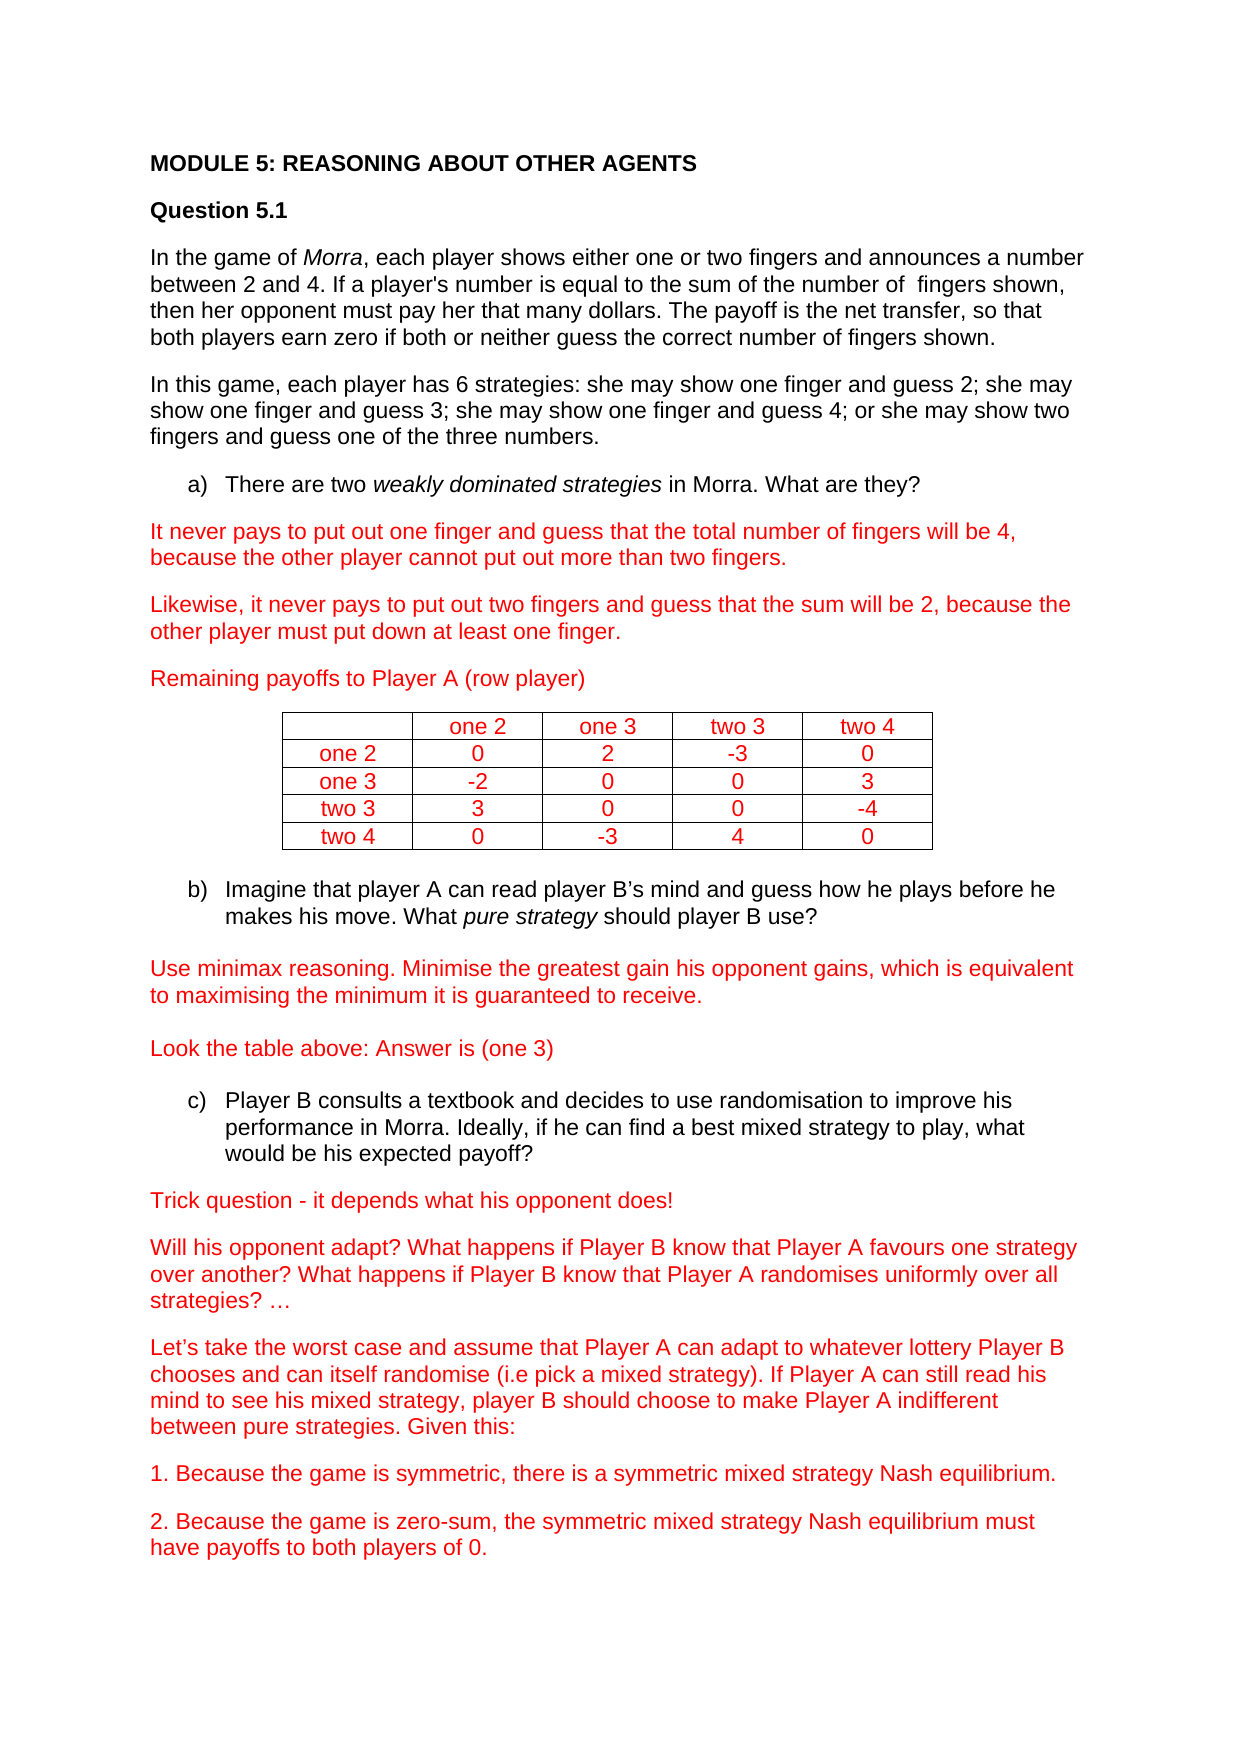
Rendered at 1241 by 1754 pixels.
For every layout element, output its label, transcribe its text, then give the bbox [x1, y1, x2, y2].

table_cell 4 [673, 823, 802, 849]
text Question 5.1 [150, 197, 1090, 223]
text 2. Because the game is zero-sum, the symmetric mixed strategy Nash equilibrium must have payoffs to both players of 0. [150, 1508, 1090, 1560]
list Player B consults a textbook and decides to use randomisation to improve his performance in Morra. Ideally, if he can find a best mixed strategy to play, what would be his expected payoff? [187, 1087, 1090, 1166]
text MODULE 5: REASONING ABOUT OTHER AGENTS [150, 150, 1090, 176]
table_cell one 3 [283, 768, 412, 794]
list Use minimax reasoning. Minimise the greatest gain his opponent gains, which is equivalent to maximising the minimum it is guaranteed to receive. [150, 955, 1090, 1008]
table_cell two 3 [283, 795, 412, 822]
table_header [283, 713, 412, 739]
table_header one 3 [543, 713, 672, 739]
table_cell 0 [673, 795, 802, 822]
text Will his opponent adapt? What happens if Player B know that Player A favours one strategy over another? What happens if Player B know that Player A randomises uniformly over all strategies? … [150, 1234, 1090, 1313]
text Trick question - it depends what his opponent does! [150, 1187, 1090, 1213]
text Remaining payoffs to Player A (row player) [150, 665, 1090, 691]
text Likewise, it never pays to put out two fingers and guess that the sum will be 2, because the other player must put down at least one finger. [150, 591, 1090, 644]
table_cell 0 [413, 740, 542, 767]
table_cell 3 [413, 795, 542, 822]
list There are two weakly dominated strategies in Morra. What are they? [187, 471, 1090, 497]
table_cell 0 [673, 768, 802, 794]
table_header two 3 [673, 713, 802, 739]
table_cell 0 [413, 823, 542, 849]
table_cell -4 [803, 795, 932, 822]
table_cell two 4 [283, 823, 412, 849]
text 1. Because the game is symmetric, there is a symmetric mixed strategy Nash equilibrium. [150, 1460, 1090, 1487]
list Look the table above: Answer is (one 3) [150, 1034, 1090, 1061]
text Let’s take the worst case and assume that Player A can adapt to whatever lottery Player B chooses and can itself randomise (i.e pick a mixed strategy). If Player A can still read his mind to see his mixed strategy, player B should choose to make Player A indifferent between pure strategies. Given this: [150, 1334, 1090, 1439]
text It never pays to put out one finger and guess that the total number of fingers will be 4, because the other player cannot put out more than two fingers. [150, 518, 1090, 570]
table_cell 0 [803, 823, 932, 849]
table_cell 3 [803, 768, 932, 794]
list Imagine that player A can read player B’s mind and guess how he plays before he makes his move. What pure strategy should player B use? [187, 876, 1090, 929]
table_cell 0 [543, 795, 672, 822]
text In this game, each player has 6 strategies: she may show one finger and guess 2; she may show one finger and guess 3; she may show one finger and guess 4; or she may show two fingers and guess one of the three numbers. [150, 371, 1090, 450]
table_cell 0 [543, 768, 672, 794]
table_cell -2 [413, 768, 542, 794]
table_cell 0 [803, 740, 932, 767]
table_cell one 2 [283, 740, 412, 767]
table_cell 2 [543, 740, 672, 767]
table_header one 2 [413, 713, 542, 739]
table_header two 4 [803, 713, 932, 739]
table_cell -3 [673, 740, 802, 767]
table_cell -3 [543, 823, 672, 849]
text In the game of Morra, each player shows either one or two fingers and announces a number between 2 and 4. If a player's number is equal to the sum of the number of fingers shown, then her opponent must pay her that many dollars. The payoff is the net transfer, so that both players earn zero if both or neither guess the correct number of fingers shown. [150, 244, 1090, 350]
